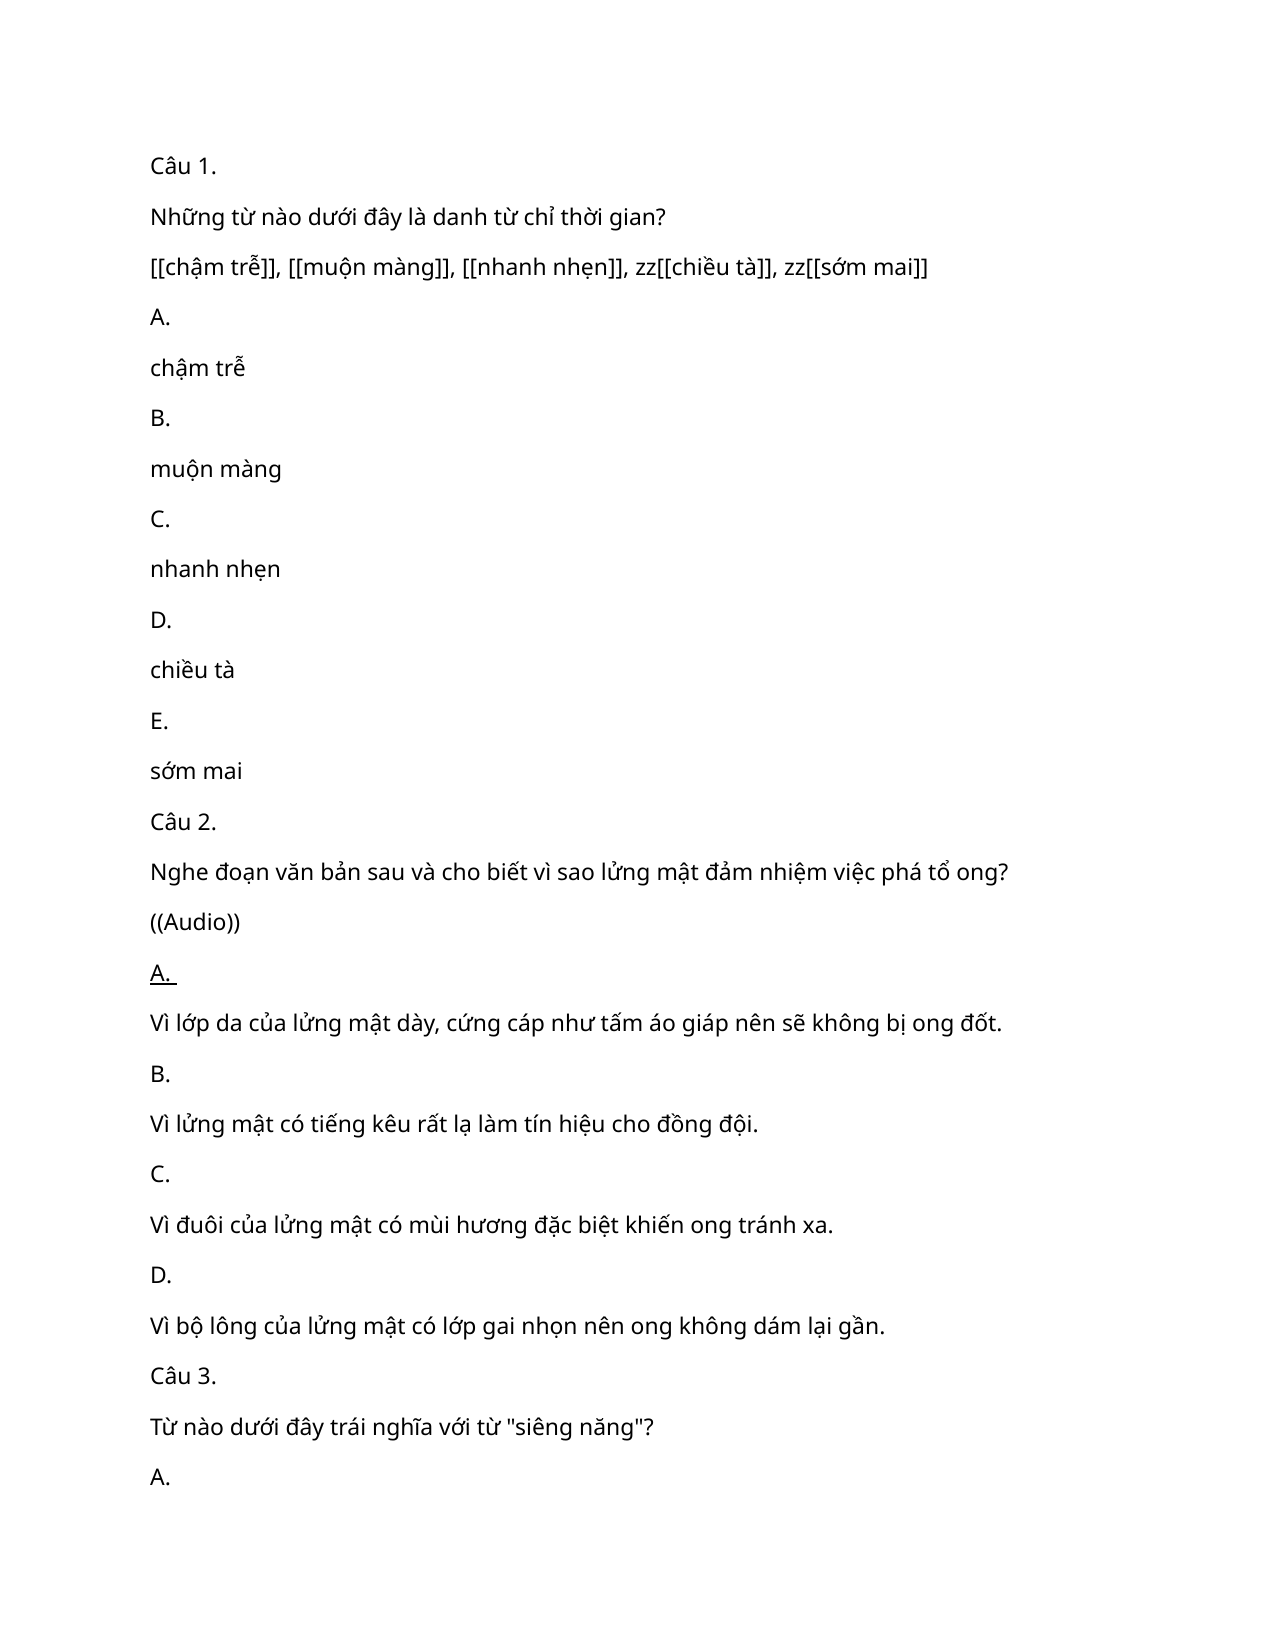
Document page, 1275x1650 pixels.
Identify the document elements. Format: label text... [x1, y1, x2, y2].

text A. [150, 1461, 1125, 1492]
text C. [150, 503, 1125, 534]
text chậm trễ [150, 352, 1125, 383]
text Vì lớp da của lửng mật dày, cứng cáp như tấm áo giáp nên sẽ không bị ong đốt. [150, 1007, 1125, 1038]
text Câu 3. [150, 1360, 1125, 1391]
text E. [150, 704, 1125, 736]
text Vì bộ lông của lửng mật có lớp gai nhọn nên ong không dám lại gần. [150, 1309, 1125, 1341]
text D. [150, 1259, 1125, 1290]
text B. [150, 1057, 1125, 1089]
text ((Audio)) [150, 906, 1125, 937]
text chiều tà [150, 654, 1125, 685]
text D. [150, 604, 1125, 635]
text Vì đuôi của lửng mật có mùi hương đặc biệt khiến ong tránh xa. [150, 1209, 1125, 1240]
text muộn màng [150, 452, 1125, 484]
text A. [150, 301, 1125, 332]
text A. [150, 957, 1125, 988]
text sớm mai [150, 755, 1125, 786]
text Từ nào dưới đây trái nghĩa với từ "siêng năng"? [150, 1410, 1125, 1442]
text Những từ nào dưới đây là danh từ chỉ thời gian? [150, 200, 1125, 232]
text B. [150, 402, 1125, 433]
text nhanh nhẹn [150, 553, 1125, 584]
text [[chậm trễ]], [[muộn màng]], [[nhanh nhẹn]], zz[[chiều tà]], zz[[sớm mai]] [150, 251, 1125, 282]
text Câu 2. [150, 805, 1125, 837]
text C. [150, 1158, 1125, 1189]
text Vì lửng mật có tiếng kêu rất lạ làm tín hiệu cho đồng đội. [150, 1108, 1125, 1139]
text Câu 1. [150, 150, 1125, 181]
text Nghe đoạn văn bản sau và cho biết vì sao lửng mật đảm nhiệm việc phá tổ ong? [150, 856, 1125, 887]
